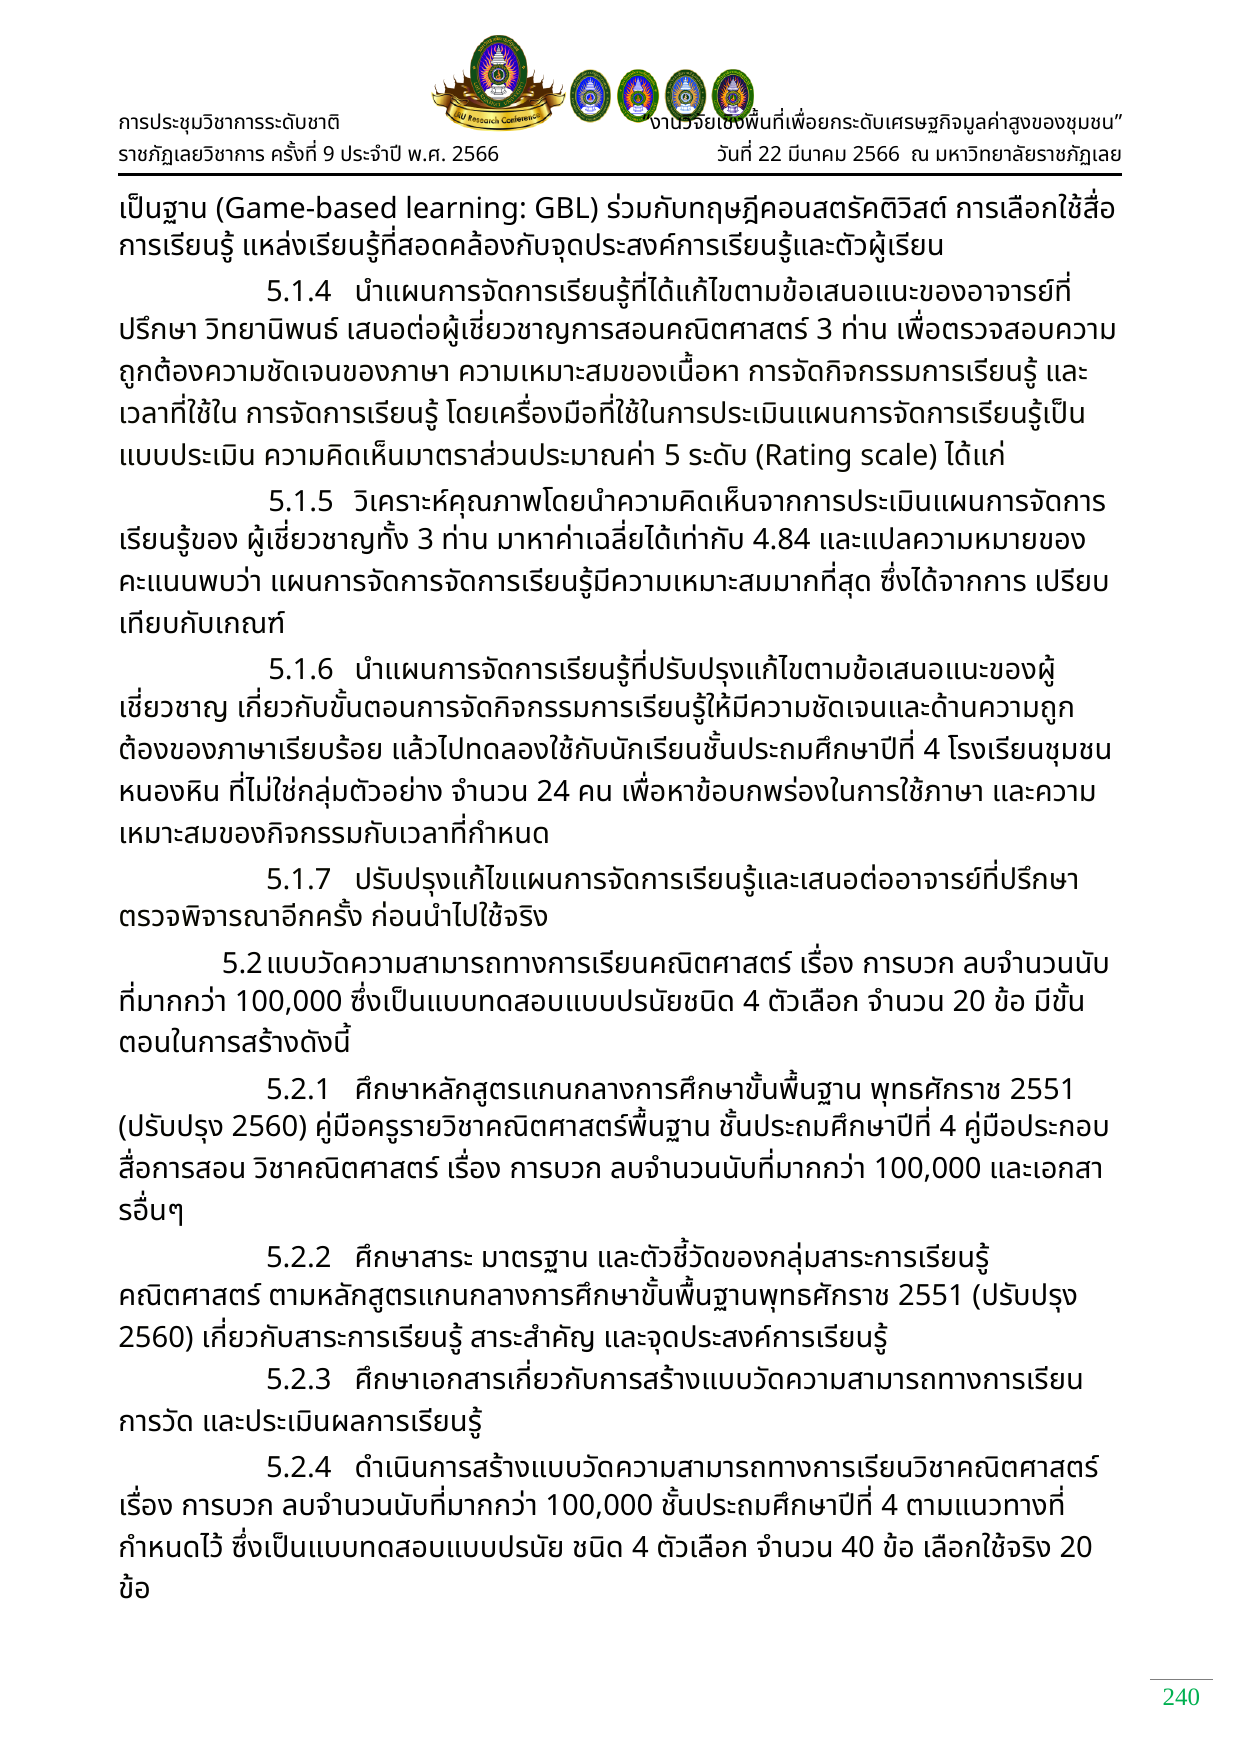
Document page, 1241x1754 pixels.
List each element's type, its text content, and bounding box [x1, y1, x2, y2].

text 5.1.4 นําแผนการจัดการเรียนรู้ที่ได้แก้ไขตามข้อเสนอแนะของอาจารย์ที่ปรึกษา วิทยานิพนธ์ เสนอต่อผู้เชี่ยวชาญการสอนคณิตศาสตร์ 3 ท่าน เพื่อตรวจสอบความถูกต้องความชัดเจนของภาษา ความเหมาะสมของเนื้อหา การจัดกิจกรรมการเรียนรู้ และเวลาที่ใช้ใน การจัดการเรียนรู้ โดยเครื่องมือที่ใช้ในการประเมินแผนการจัดการเรียนรู้เป็นแบบประเมิน ความคิดเห็นมาตราส่วนประมาณค่า 5 ระดับ (Rating scale) ได้แก่ [118, 268, 1122, 478]
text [118, 184, 1122, 268]
text 5.1.7 ปรับปรุงแก้ไขแผนการจัดการเรียนรู้และเสนอต่ออาจารย์ที่ปรึกษา ตรวจพิจารณาอีกครั้ง ก่อนนําไปใช้จริง [118, 856, 1122, 940]
text 5.2.1 ศึกษาหลักสูตรแกนกลางการศึกษาขั้นพื้นฐาน พุทธศักราช 2551 (ปรับปรุง 2560) คู่มือครูรายวิชาคณิตศาสตร์พื้นฐาน ชั้นประถมศึกษาปีที่ 4 คู่มือประกอบสื่อการสอน วิชาคณิตศาสตร์ เรื่อง การบวก ลบจำนวนนับที่มากกว่า 100,000 และเอกสารอื่นๆ [118, 1066, 1122, 1234]
text 5.1.5 วิเคราะห์คุณภาพโดยนําความคิดเห็นจากการประเมินแผนการจัดการเรียนรู้ของ ผู้เชี่ยวชาญทั้ง 3 ท่าน มาหาค่าเฉลี่ยได้เท่ากับ 4.84 และแปลความหมายของคะแนนพบว่า แผนการจัดการจัดการเรียนรู้มีความเหมาะสมมากที่สุด ซึ่งได้จากการ เปรียบเทียบกับเกณฑ์ [118, 478, 1122, 646]
text 5.2.2 ศึกษาสาระ มาตรฐาน และตัวชี้วัดของกลุ่มสาระการเรียนรู้คณิตศาสตร์ ตามหลักสูตรแกนกลางการศึกษาขั้นพื้นฐานพุทธศักราช 2551 (ปรับปรุง 2560) เกี่ยวกับสาระการเรียนรู้ สาระสําคัญ และจุดประสงค์การเรียนรู้ 5.2.3 ศึกษาเอกสารเกี่ยวกับการสร้างแบบวัดความสามารถทางการเรียน การวัด และประเมินผลการเรียนรู้ [118, 1234, 1122, 1444]
text 5.2.4 ดำเนินการสร้างแบบวัดความสามารถทางการเรียนวิชาคณิตศาสตร์ เรื่อง การบวก ลบจำนวนนับที่มากกว่า 100,000 ชั้นประถมศึกษาปีที่ 4 ตามแนวทางที่กำหนดไว้ ซึ่งเป็นแบบทดสอบแบบปรนัย ชนิด 4 ตัวเลือก จำนวน 40 ข้อ เลือกใช้จริง 20 ข้อ [118, 1444, 1122, 1612]
text 5.2 แบบวัดความสามารถทางการเรียนคณิตศาสตร์ เรื่อง การบวก ลบจำนวนนับที่มากกว่า 100,000 ซึ่งเป็นแบบทดสอบแบบปรนัยชนิด 4 ตัวเลือก จำนวน 20 ข้อ มีขั้นตอนในการสร้างดังนี้ [118, 940, 1122, 1066]
text 5.1.6 นําแผนการจัดการเรียนรู้ที่ปรับปรุงแก้ไขตามข้อเสนอแนะของผู้เชี่ยวชาญ เกี่ยวกับขั้นตอนการจัดกิจกรรมการเรียนรู้ให้มีความชัดเจนและด้านความถูกต้องของภาษาเรียบร้อย แล้วไปทดลองใช้กับนักเรียนชั้นประถมศึกษาปีที่ 4 โรงเรียนชุมชนหนองหิน ที่ไม่ใช่กลุ่มตัวอย่าง จำนวน 24 คน เพื่อหาข้อบกพร่องในการใช้ภาษา และความเหมาะสมของกิจกรรมกับเวลาที่กำหนด [118, 646, 1122, 856]
picture [430, 32, 757, 134]
